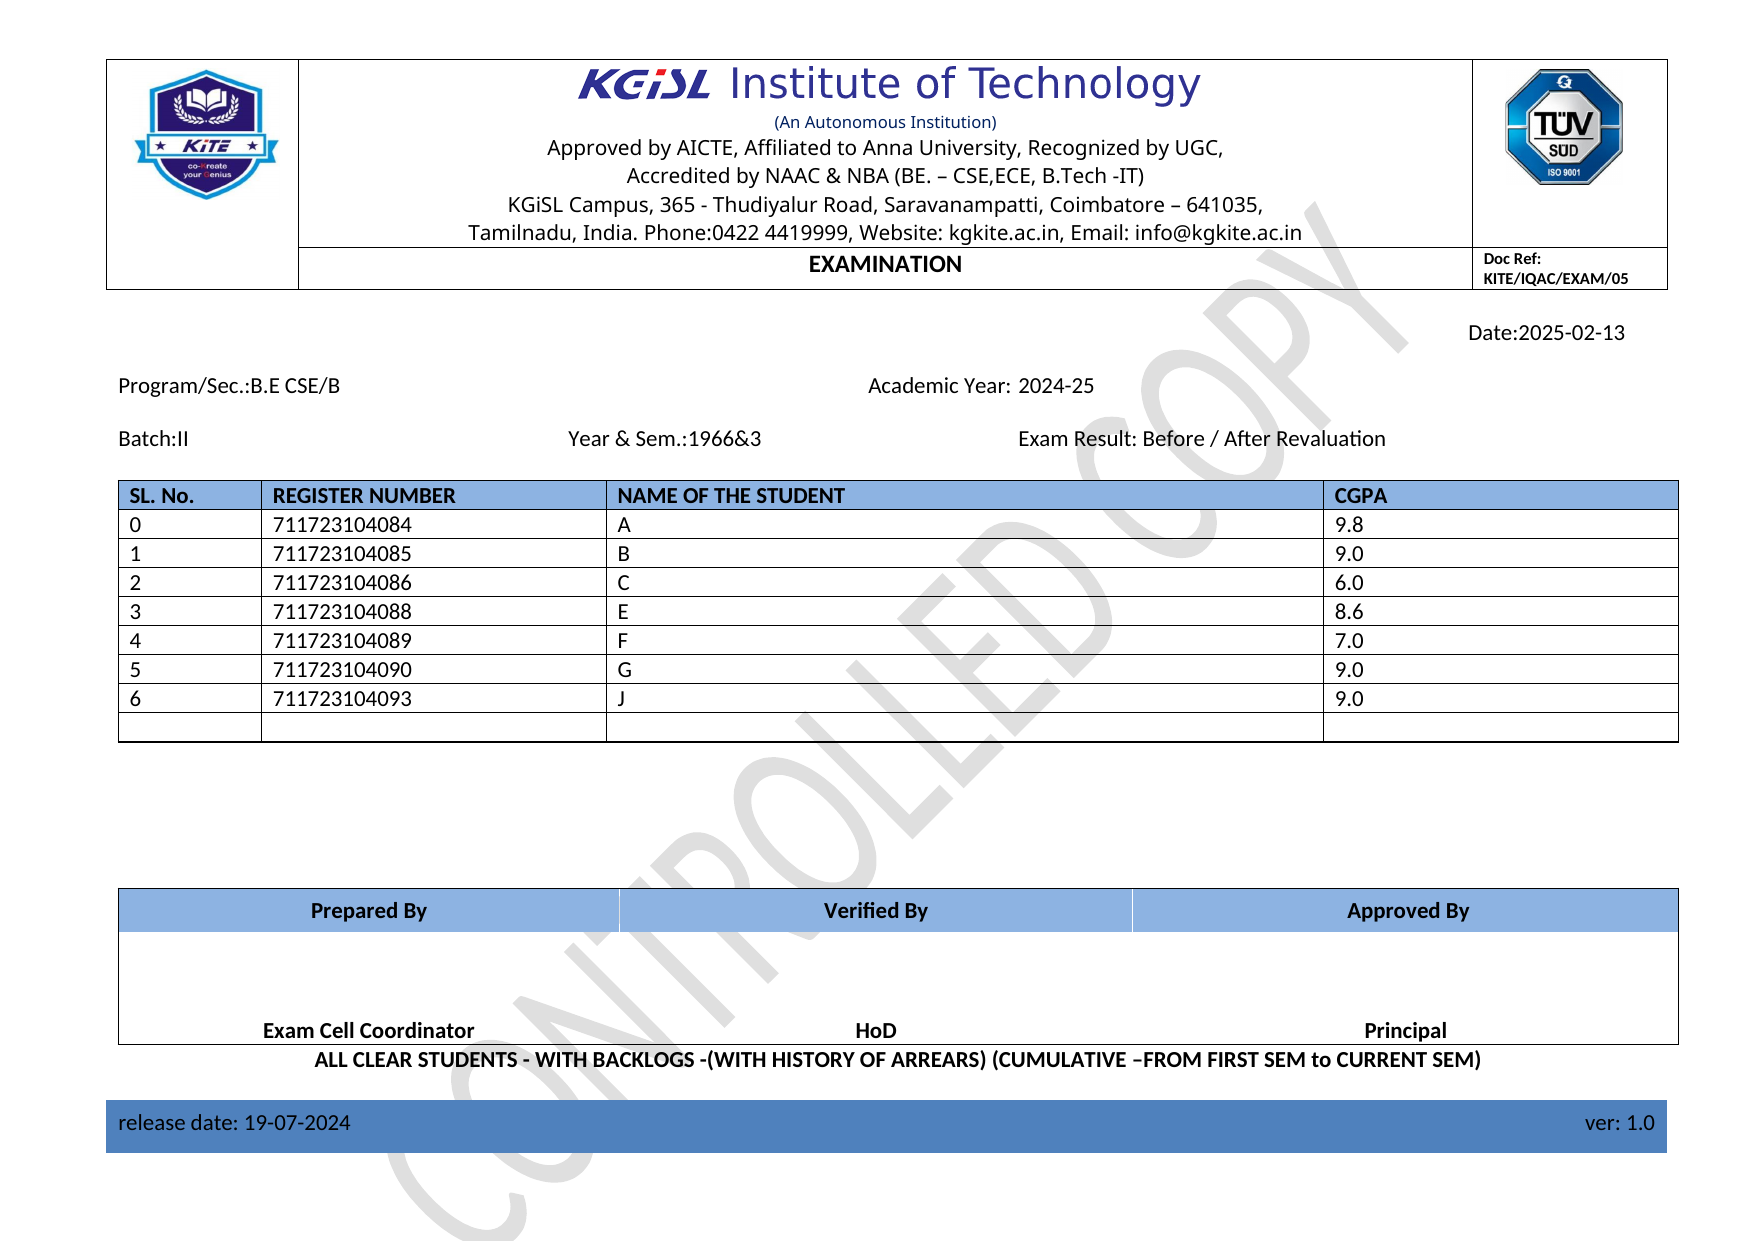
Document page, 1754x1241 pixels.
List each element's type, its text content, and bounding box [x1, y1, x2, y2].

table_cell E [607, 597, 1323, 625]
table_cell 5 [119, 655, 261, 683]
table_header CGPA [1324, 481, 1678, 509]
table_cell [119, 713, 261, 741]
picture [131, 68, 280, 200]
picture [1505, 69, 1623, 185]
table_cell G [607, 655, 1323, 683]
table_header Verified By [620, 889, 1132, 932]
table_cell [607, 713, 1323, 741]
table_cell B [607, 539, 1323, 567]
table_cell 711723104089 [262, 626, 606, 654]
table_cell 7.0 [1324, 626, 1678, 654]
table_cell 3 [119, 597, 261, 625]
table_cell HoD [620, 932, 1132, 1044]
table_cell 6.0 [1324, 568, 1678, 596]
table_cell 2 [119, 568, 261, 596]
table_cell 711723104086 [262, 568, 606, 596]
table_cell 4 [119, 626, 261, 654]
table_cell Exam Cell Coordinator [119, 932, 619, 1044]
picture [560, 60, 1216, 111]
table_cell [1324, 713, 1678, 741]
table_cell [262, 713, 606, 741]
table_header Approved By [1133, 889, 1678, 932]
table_cell 9.8 [1324, 510, 1678, 538]
table_cell 711723104084 [262, 510, 606, 538]
table_header Prepared By [119, 889, 619, 932]
table_cell 8.6 [1324, 597, 1678, 625]
table_cell J [607, 684, 1323, 712]
table_cell 9.0 [1324, 655, 1678, 683]
table_cell F [607, 626, 1323, 654]
table_header REGISTER NUMBER [262, 481, 606, 509]
table_header NAME OF THE STUDENT [607, 481, 1323, 509]
text Program/Sec.:B.E CSE/B Academic Year: 2024-25 [118, 371, 1679, 399]
table_cell 711723104088 [262, 597, 606, 625]
text Batch:II Year & Sem.:1966&3 Exam Result: Before / After Revaluation [118, 424, 1679, 452]
table_cell C [607, 568, 1323, 596]
table_header SL. No. [119, 481, 261, 509]
table_cell Principal [1133, 932, 1678, 1044]
table_cell 711723104093 [262, 684, 606, 712]
text ALL CLEAR STUDENTS - WITH BACKLOGS -(WITH HISTORY OF ARREARS) (CUMULATIVE –FROM FIRST SEM to CURRENT SEM) [118, 1045, 1679, 1073]
table_cell 1 [119, 539, 261, 567]
table_cell 9.0 [1324, 684, 1678, 712]
table_cell 6 [119, 684, 261, 712]
text Date:2025-02-13 [1431, 318, 1679, 346]
table_cell 711723104085 [262, 539, 606, 567]
table_cell 0 [119, 510, 261, 538]
table_cell 9.0 [1324, 539, 1678, 567]
table_cell 711723104090 [262, 655, 606, 683]
table_cell A [607, 510, 1323, 538]
